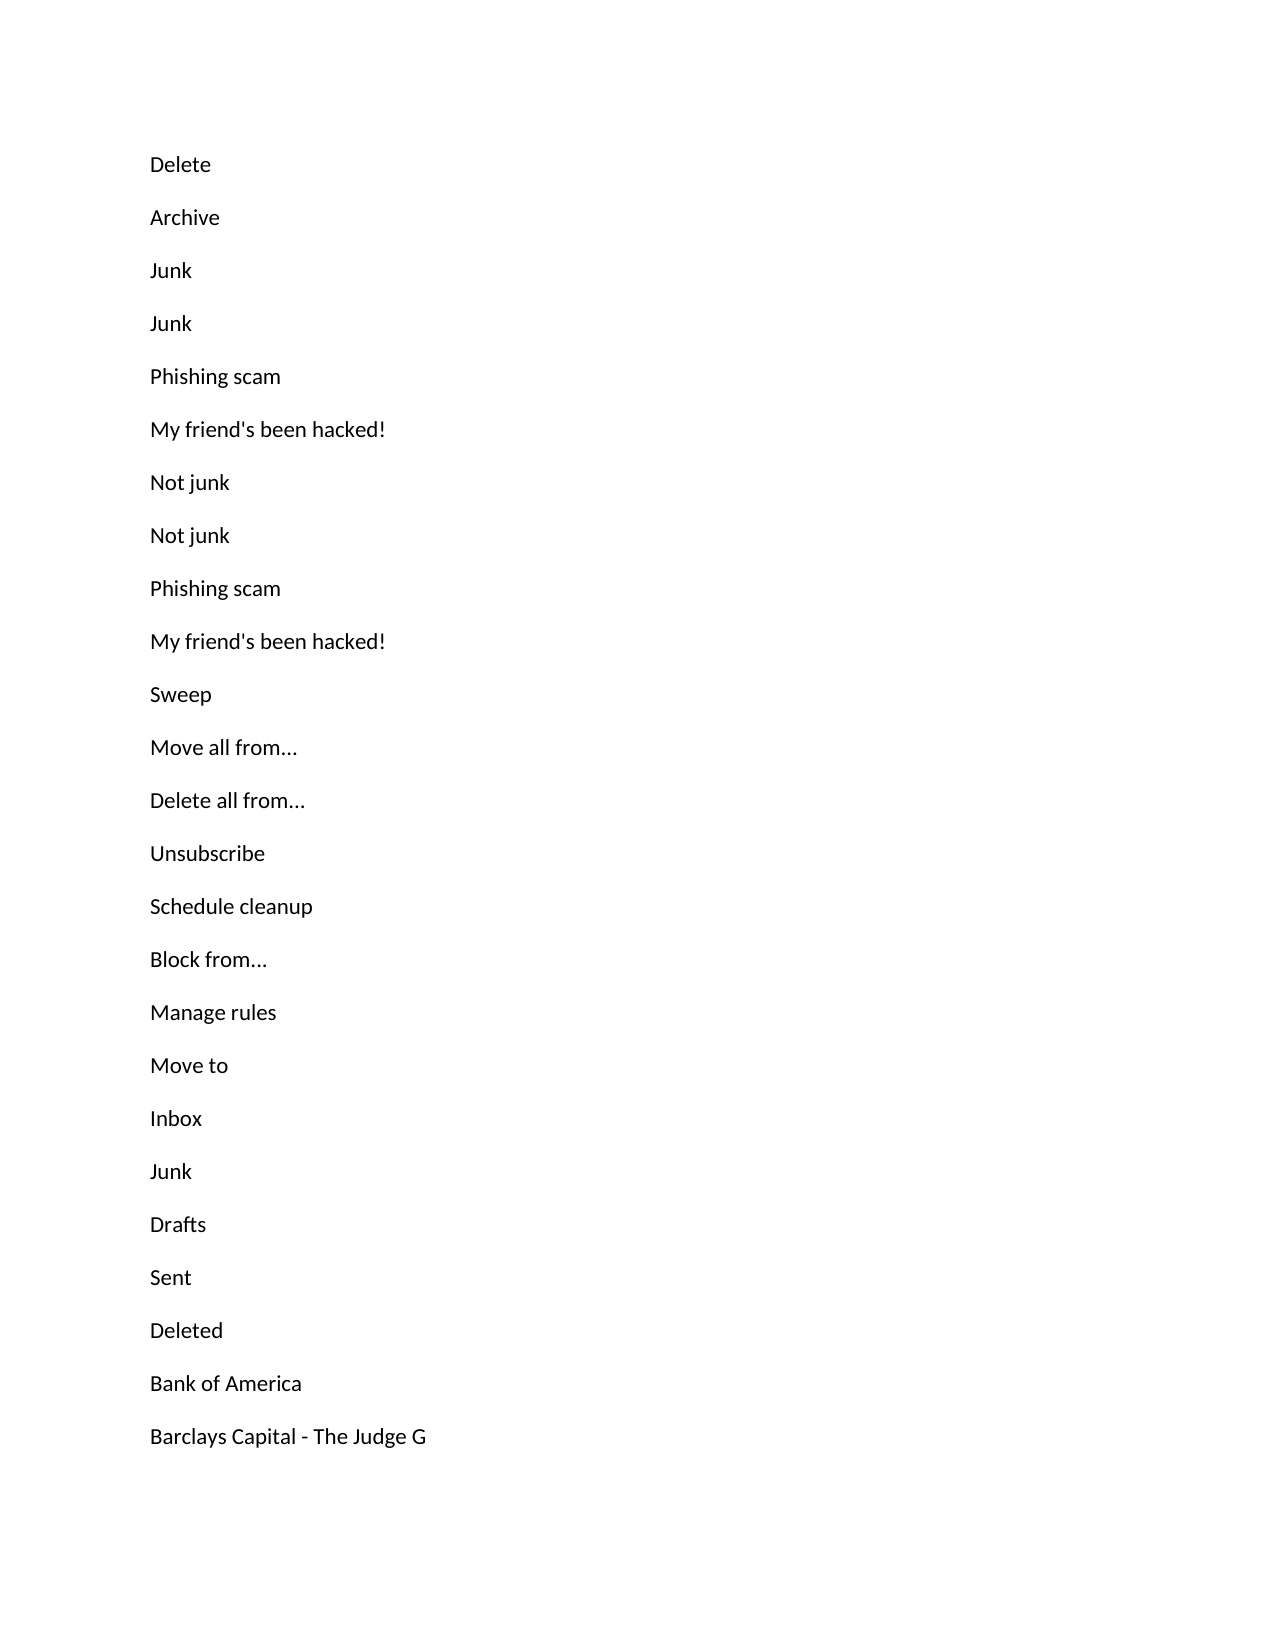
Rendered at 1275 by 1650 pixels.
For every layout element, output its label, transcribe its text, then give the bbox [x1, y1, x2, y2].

text My friend's been hacked! [150, 415, 1125, 443]
text Block from... [150, 945, 1125, 973]
text Delete all from... [150, 786, 1125, 814]
text Junk [150, 256, 1125, 284]
text Phishing scam [150, 362, 1125, 390]
text My friend's been hacked! [150, 627, 1125, 655]
text Delete [150, 150, 1125, 178]
text Schedule cleanup [150, 892, 1125, 920]
text Junk [150, 309, 1125, 337]
text Unsubscribe [150, 839, 1125, 867]
text Move to [150, 1051, 1125, 1079]
text Not junk [150, 468, 1125, 496]
text Junk [150, 1157, 1125, 1185]
text Sweep [150, 680, 1125, 708]
text Inbox [150, 1104, 1125, 1132]
text Move all from... [150, 733, 1125, 761]
text Archive [150, 203, 1125, 231]
text Bank of America [150, 1369, 1125, 1397]
text Manage rules [150, 998, 1125, 1026]
text Deleted [150, 1316, 1125, 1344]
text Sent [150, 1263, 1125, 1291]
text Barclays Capital - The Judge G [150, 1422, 1125, 1451]
text Drafts [150, 1210, 1125, 1238]
text Not junk [150, 521, 1125, 549]
text Phishing scam [150, 574, 1125, 602]
